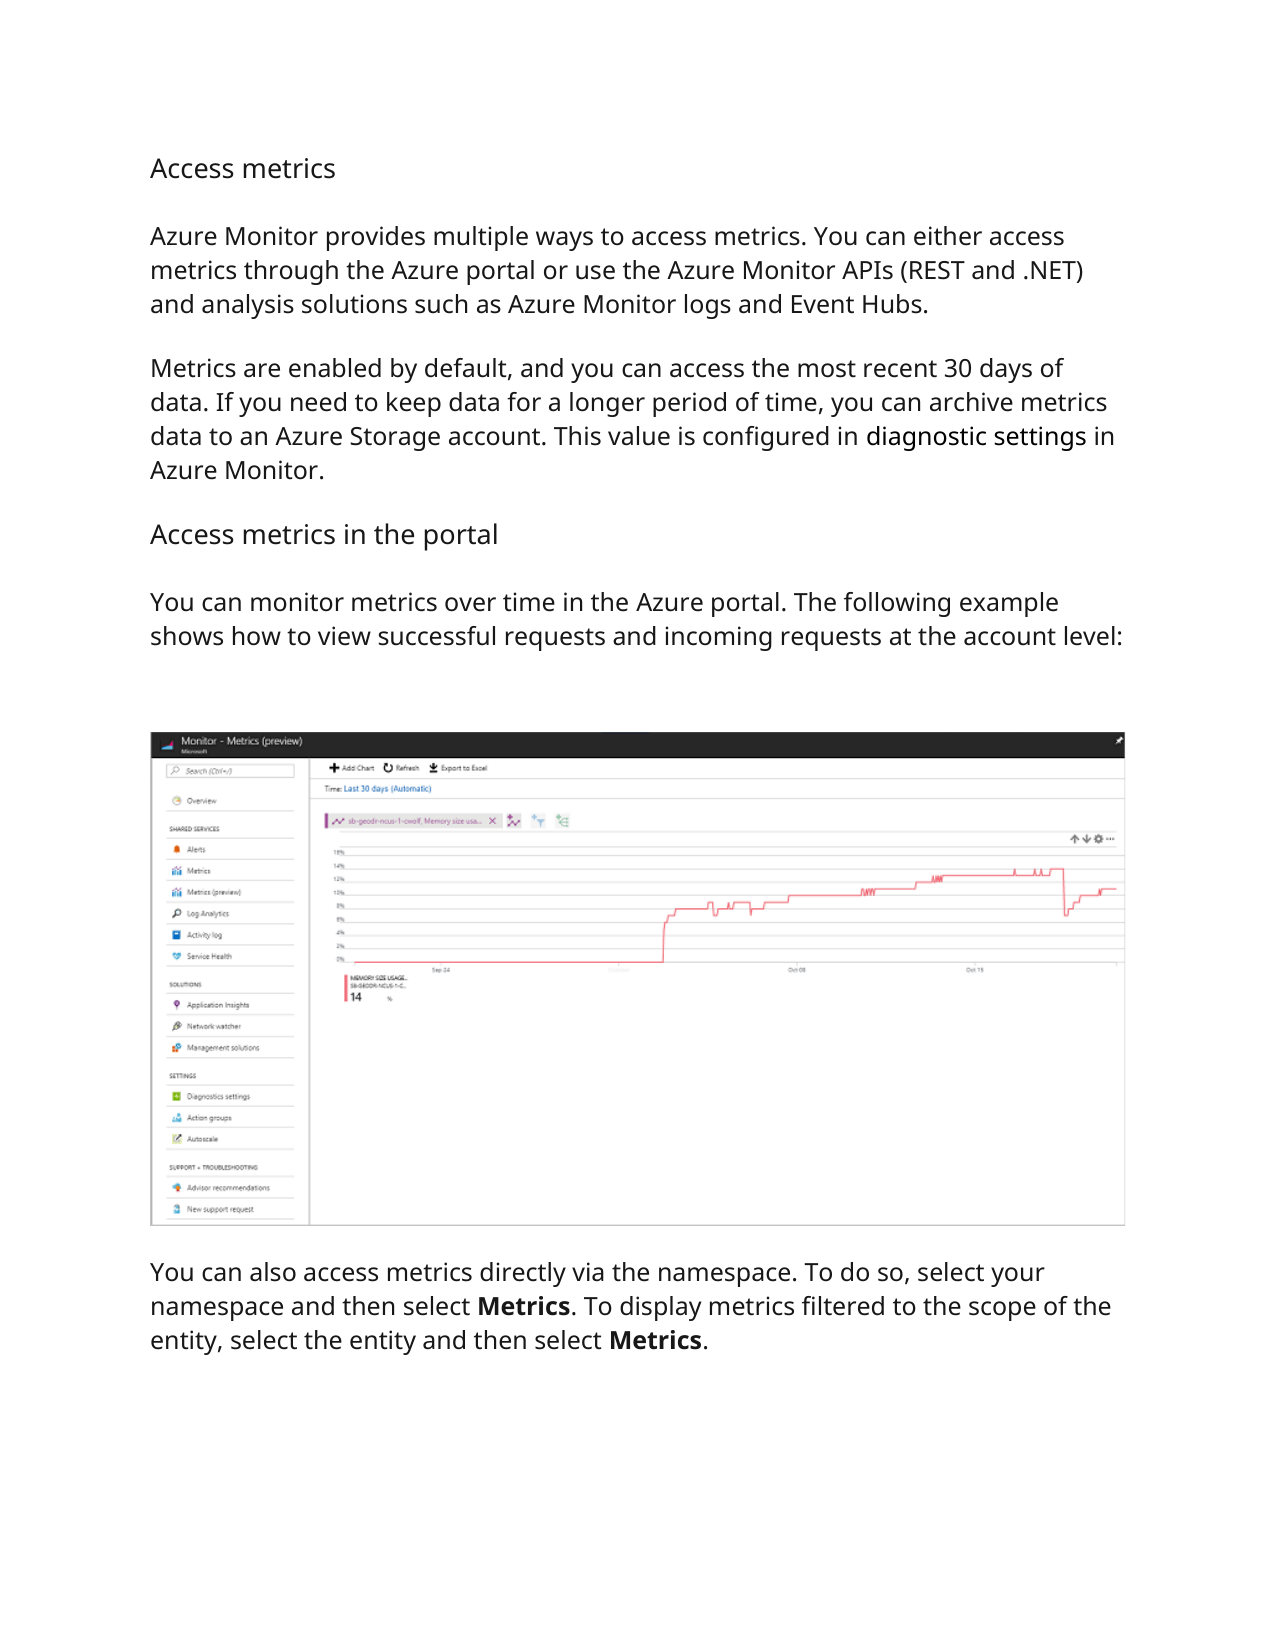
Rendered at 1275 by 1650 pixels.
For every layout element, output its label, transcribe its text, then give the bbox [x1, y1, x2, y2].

picture [150, 732, 1125, 1226]
text Azure Monitor provides multiple ways to access metrics. You can either access metrics through the Azure portal or use the Azure Monitor APIs (REST and .NET) and analysis solutions such as Azure Monitor logs and Event Hubs. [150, 219, 1125, 321]
text You can monitor metrics over time in the Azure portal. The following example shows how to view successful requests and incoming requests at the account level: [150, 585, 1125, 653]
subtitle Access metrics [150, 150, 1125, 187]
subtitle Access metrics in the portal [150, 516, 1125, 553]
text You can also access metrics directly via the namespace. To do so, select your namespace and then select Metrics. To display metrics filtered to the scope of the entity, select the entity and then select Metrics. [150, 1255, 1125, 1357]
text Metrics are enabled by default, and you can access the most recent 30 days of data. If you need to keep data for a longer period of time, you can archive metrics data to an Azure Storage account. This value is configured in diagnostic settings in Azure Monitor. [150, 350, 1125, 487]
